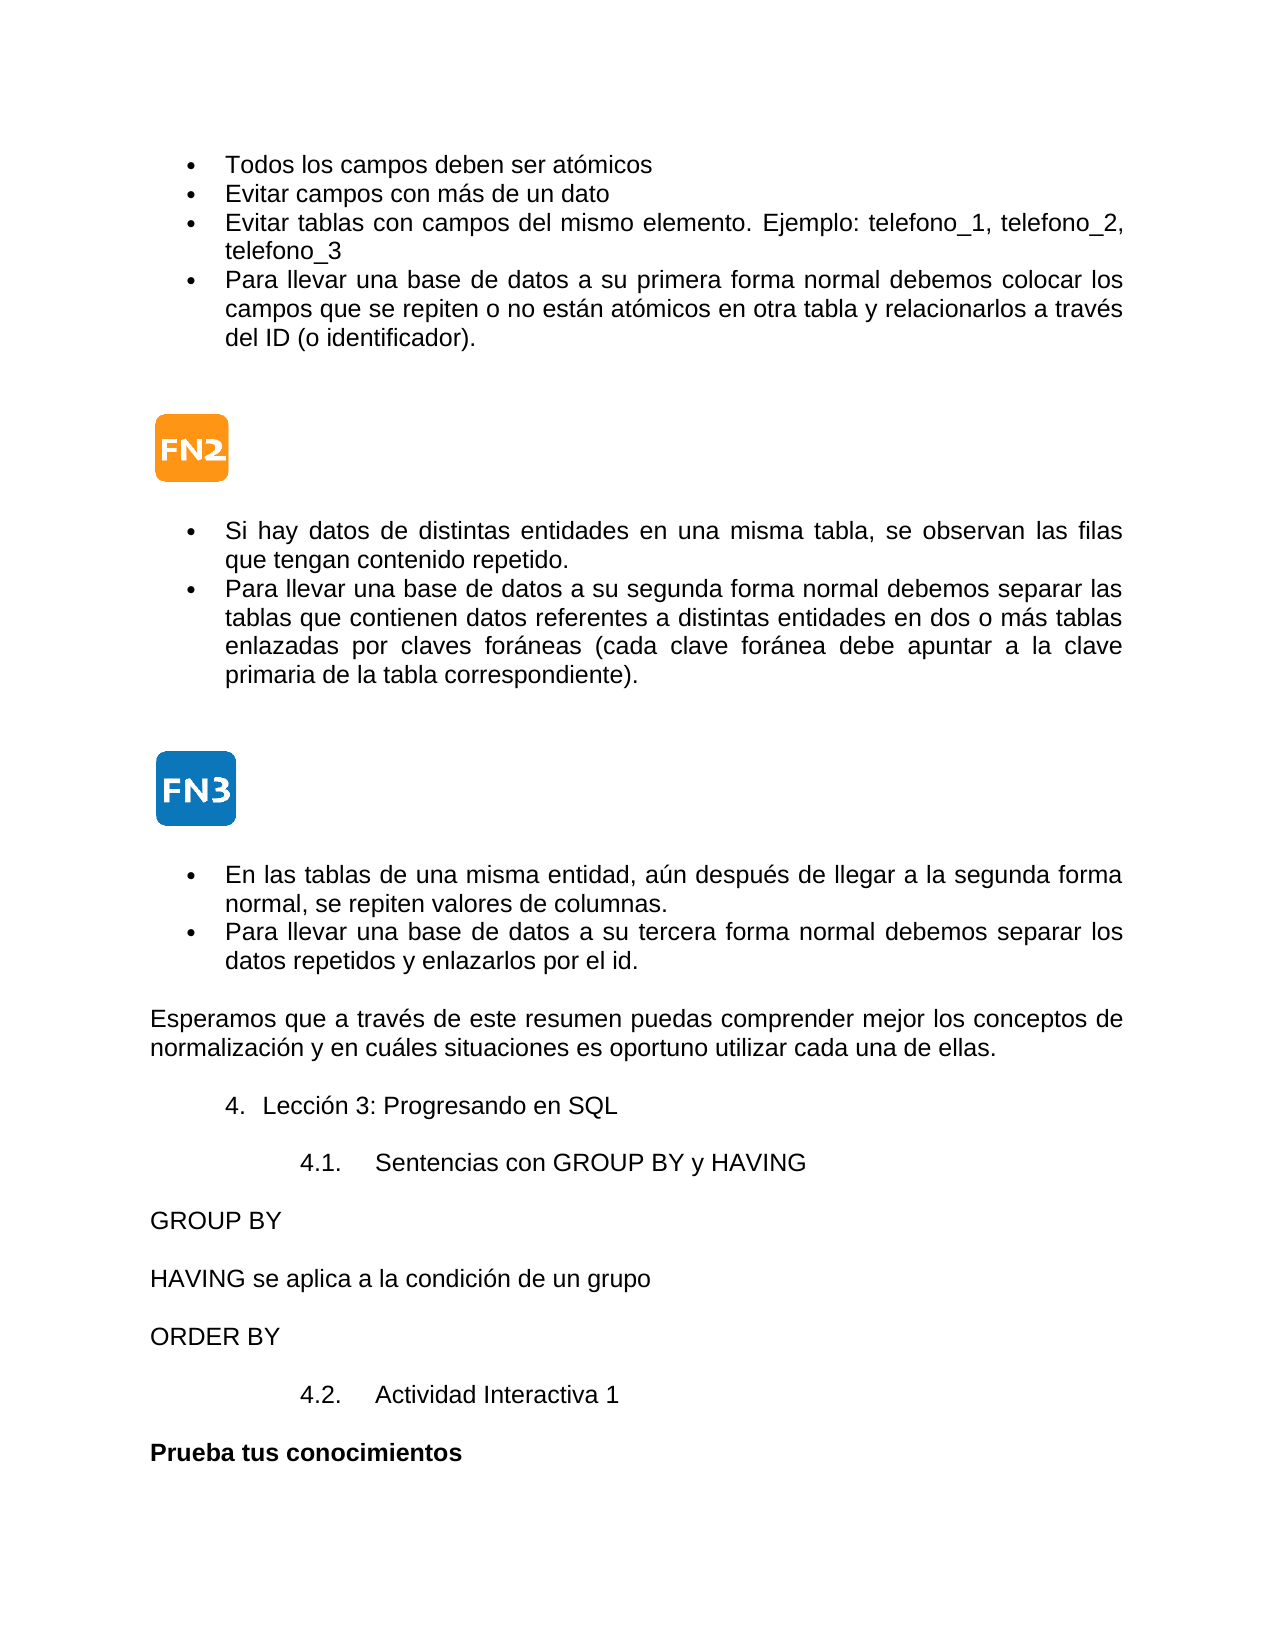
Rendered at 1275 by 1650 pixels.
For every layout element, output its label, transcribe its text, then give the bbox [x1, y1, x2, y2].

list Evitar tablas con campos del mismo elemento. Ejemplo: telefono_1, telefono_2, telefono_3 [187, 207, 1125, 265]
list Sentencias con GROUP BY y HAVING [300, 1148, 1125, 1177]
text Esperamos que a través de este resumen puedas comprender mejor los conceptos de normalización y en cuáles situaciones es oportuno utilizar cada una de ellas. [150, 1004, 1125, 1062]
list Evitar campos con más de un dato [187, 179, 1125, 207]
list Para llevar una base de datos a su segunda forma normal debemos separar las tablas que contienen datos referentes a distintas entidades en dos o más tablas enlazadas por claves foráneas (cada clave foránea debe apuntar a la clave primaria de la tabla correspondiente). [187, 574, 1125, 689]
list Para llevar una base de datos a su primera forma normal debemos colocar los campos que se repiten o no están atómicos en otra tabla y relacionarlos a través del ID (o identificador). [187, 265, 1125, 351]
text HAVING se aplica a la condición de un grupo [150, 1264, 1125, 1293]
picture [150, 749, 241, 829]
text ORDER BY [150, 1322, 1125, 1351]
list Lección 3: Progresando en SQL [225, 1091, 1125, 1119]
picture [150, 411, 233, 485]
text Prueba tus conocimientos [150, 1438, 1125, 1467]
list Si hay datos de distintas entidades en una misma tabla, se observan las filas que tengan contenido repetido. [187, 516, 1125, 574]
list Actividad Interactiva 1 [300, 1380, 1125, 1409]
text GROUP BY [150, 1206, 1125, 1235]
list Para llevar una base de datos a su tercera forma normal debemos separar los datos repetidos y enlazarlos por el id. [187, 917, 1125, 975]
list En las tablas de una misma entidad, aún después de llegar a la segunda forma normal, se repiten valores de columnas. [187, 860, 1125, 917]
list Todos los campos deben ser atómicos [187, 150, 1125, 179]
